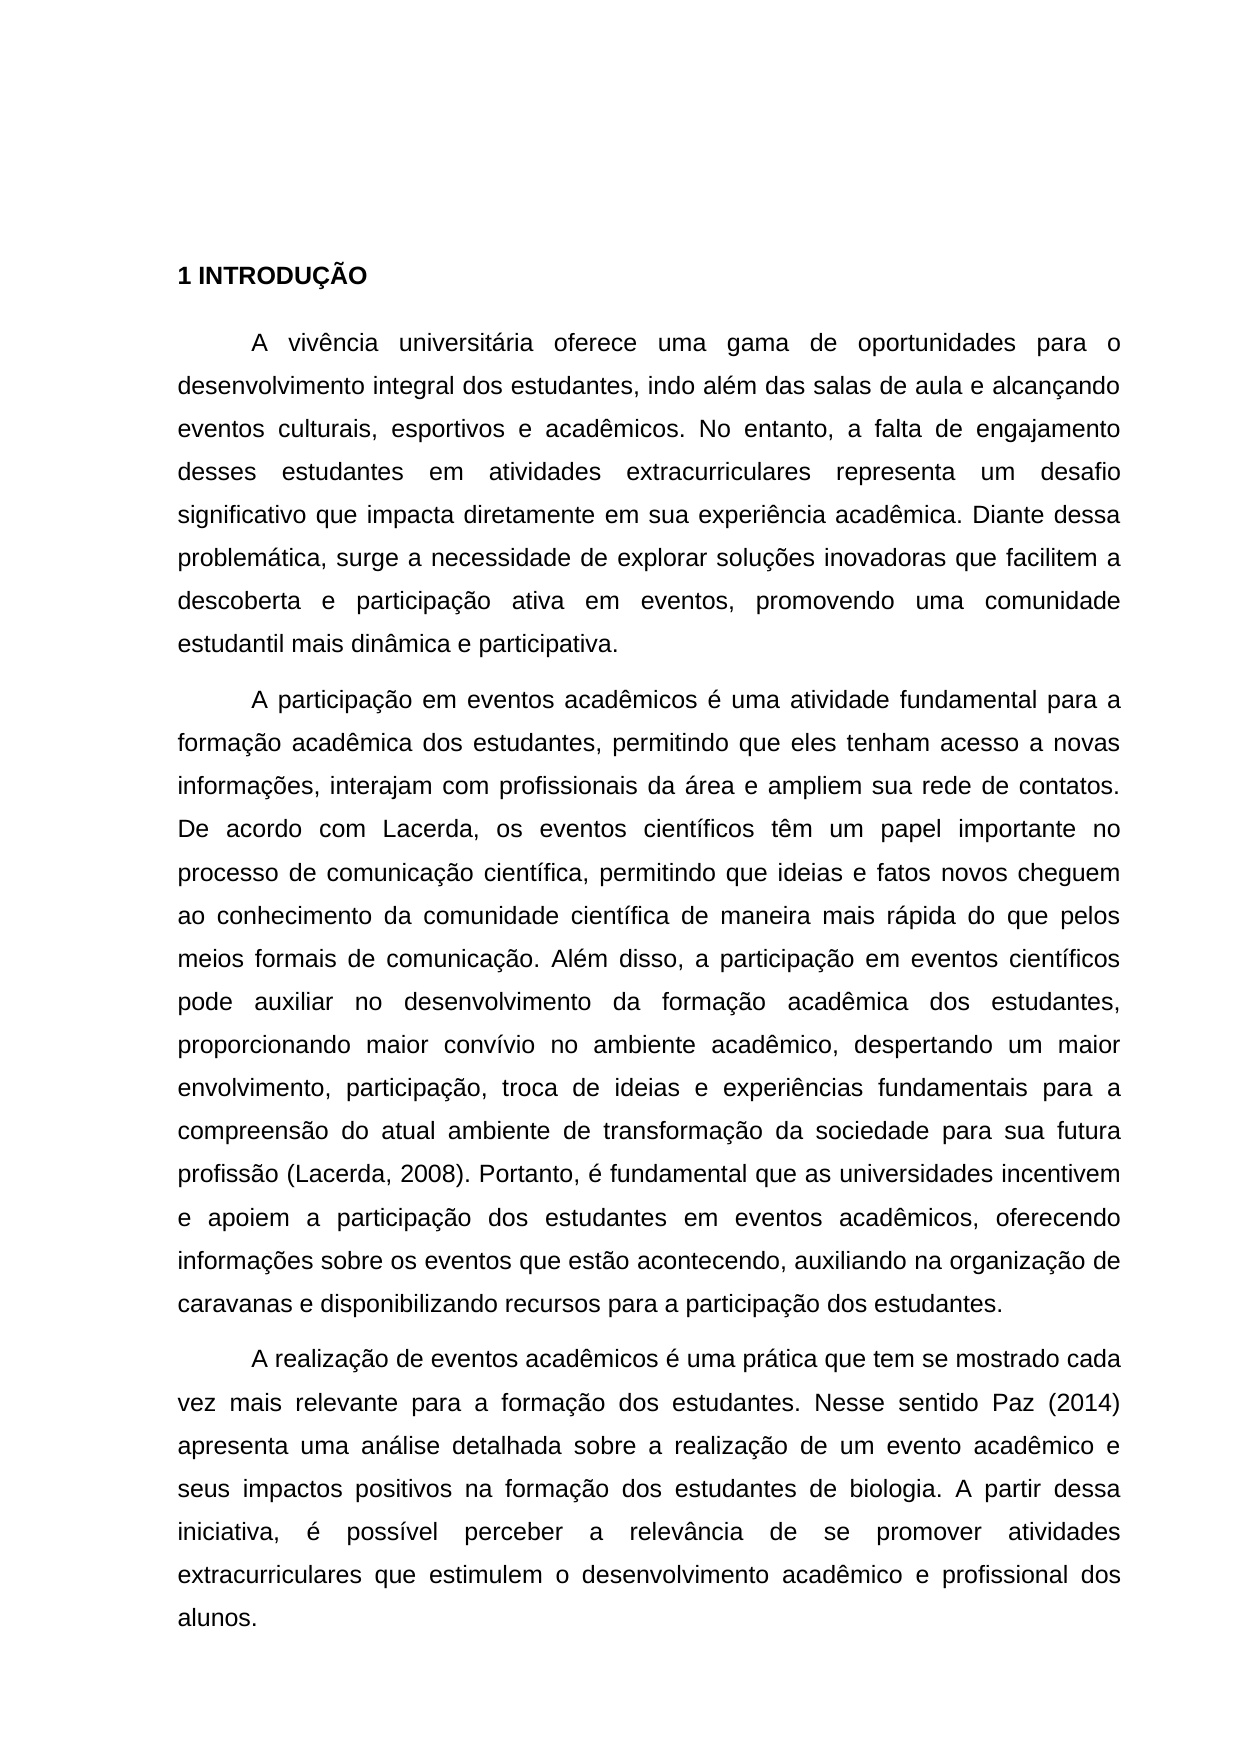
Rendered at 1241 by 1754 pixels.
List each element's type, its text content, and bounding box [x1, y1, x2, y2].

text A realização de eventos acadêmicos é uma prática que tem se mostrado cada vez mais relevante para a formação dos estudantes. Nesse sentido Paz (2014) apresenta uma análise detalhada sobre a realização de um evento acadêmico e seus impactos positivos na formação dos estudantes de biologia. A partir dessa iniciativa, é possível perceber a relevância de se promover atividades extracurriculares que estimulem o desenvolvimento acadêmico e profissional dos alunos. [177, 1344, 1122, 1632]
subtitle 1 INTRODUÇÃO [177, 261, 1122, 290]
text A participação em eventos acadêmicos é uma atividade fundamental para a formação acadêmica dos estudantes, permitindo que eles tenham acesso a novas informações, interajam com profissionais da área e ampliem sua rede de contatos. De acordo com Lacerda, os eventos científicos têm um papel importante no processo de comunicação científica, permitindo que ideias e fatos novos cheguem ao conhecimento da comunidade científica de maneira mais rápida do que pelos meios formais de comunicação. Além disso, a participação em eventos científicos pode auxiliar no desenvolvimento da formação acadêmica dos estudantes, proporcionando maior convívio no ambiente acadêmico, despertando um maior envolvimento, participação, troca de ideias e experiências fundamentais para a compreensão do atual ambiente de transformação da sociedade para sua futura profissão (Lacerda, 2008). Portanto, é fundamental que as universidades incentivem e apoiem a participação dos estudantes em eventos acadêmicos, oferecendo informações sobre os eventos que estão acontecendo, auxiliando na organização de caravanas e disponibilizando recursos para a participação dos estudantes. [177, 685, 1122, 1317]
text A vivência universitária oferece uma gama de oportunidades para o desenvolvimento integral dos estudantes, indo além das salas de aula e alcançando eventos culturais, esportivos e acadêmicos. No entanto, a falta de engajamento desses estudantes em atividades extracurriculares representa um desafio significativo que impacta diretamente em sua experiência acadêmica. Diante dessa problemática, surge a necessidade de explorar soluções inovadoras que facilitem a descoberta e participação ativa em eventos, promovendo uma comunidade estudantil mais dinâmica e participativa. [177, 327, 1122, 658]
